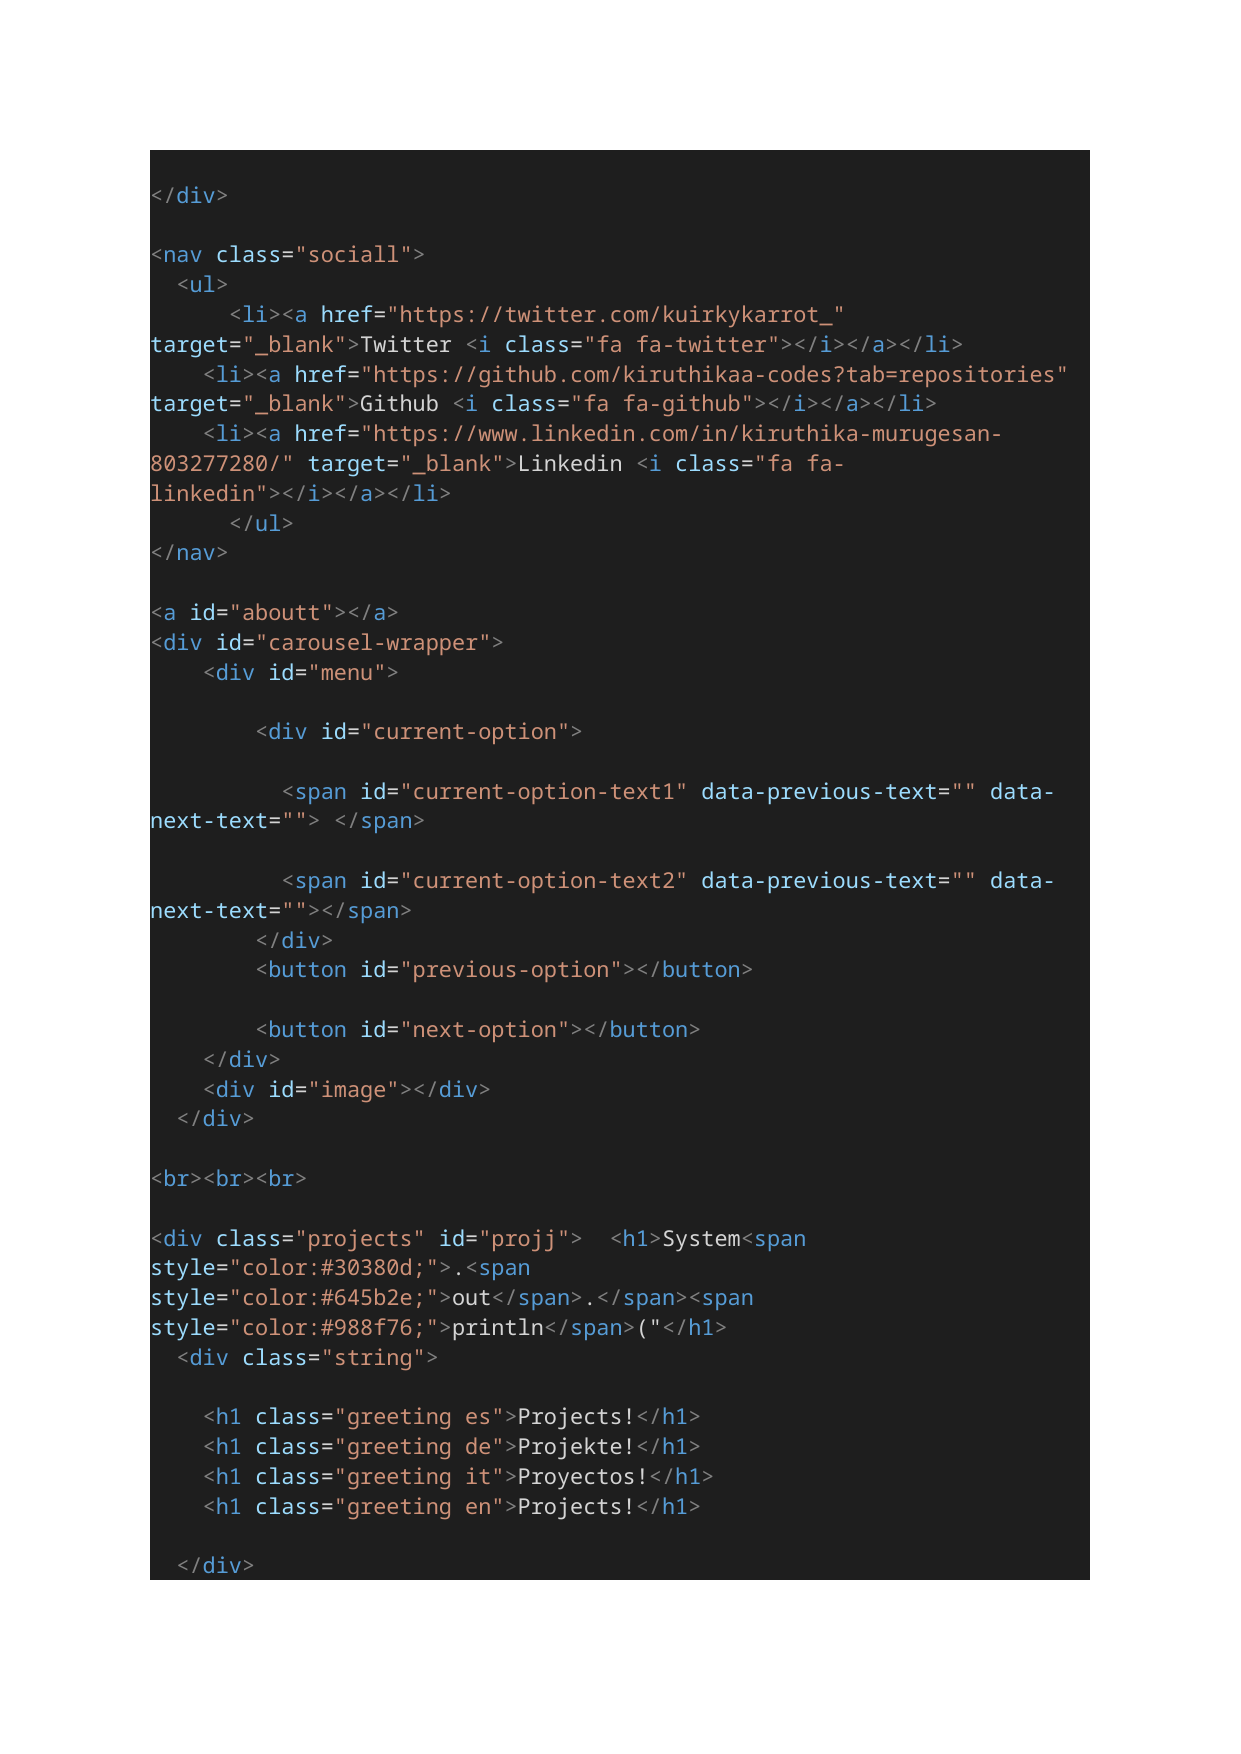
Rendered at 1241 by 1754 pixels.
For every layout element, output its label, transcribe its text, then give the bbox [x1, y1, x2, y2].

text <h1 class="greeting it">Proyectos!</h1> [150, 1461, 1090, 1491]
text <li><a href="https://twitter.com/kuirkykarrot_" target="_blank">Twitter <i class="fa fa-twitter"></i></a></li> [150, 299, 1090, 358]
text </div> [150, 180, 1090, 209]
text <span id="current-option-text2" data-previous-text="" data-next-text=""></span> [150, 865, 1090, 924]
text <div id="image"></div> [150, 1073, 1090, 1103]
text <div class="projects" id="projj"> <h1>System<span style="color:#30380d;">.<span style="color:#645b2e;">out</span>.</span><span style="color:#988f76;">println</span>("</h1> [150, 1222, 1090, 1342]
text <li><a href="https://github.com/kiruthikaa-codes?tab=repositories" target="_blank">Github <i class="fa fa-github"></i></a></li> [150, 358, 1090, 418]
text <div id="menu"> [150, 656, 1090, 686]
text </div> [150, 1044, 1090, 1073]
text <h1 class="greeting de">Projekte!</h1> [150, 1431, 1090, 1461]
text <nav class="sociall"> [150, 239, 1090, 269]
text </ul> [150, 507, 1090, 537]
text <h1 class="greeting es">Projects!</h1> [150, 1401, 1090, 1431]
text </div> [150, 924, 1090, 954]
text </nav> [150, 537, 1090, 567]
text </div> [150, 1550, 1090, 1580]
text <button id="previous-option"></button> [150, 954, 1090, 984]
text <div class="string"> [150, 1342, 1090, 1371]
text </div> [150, 1103, 1090, 1133]
text <span id="current-option-text1" data-previous-text="" data-next-text=""> </span> [150, 776, 1090, 835]
text <br><br><br> [150, 1163, 1090, 1193]
text <h1 class="greeting en">Projects!</h1> [150, 1491, 1090, 1520]
text <button id="next-option"></button> [150, 1014, 1090, 1044]
text <a id="aboutt"></a> [150, 597, 1090, 627]
text <li><a href="https://www.linkedin.com/in/kiruthika-murugesan-803277280/" target="_blank">Linkedin <i class="fa fa-linkedin"></i></a></li> [150, 418, 1090, 507]
text <div id="carousel-wrapper"> [150, 627, 1090, 656]
text <div id="current-option"> [150, 716, 1090, 746]
text <ul> [150, 269, 1090, 299]
